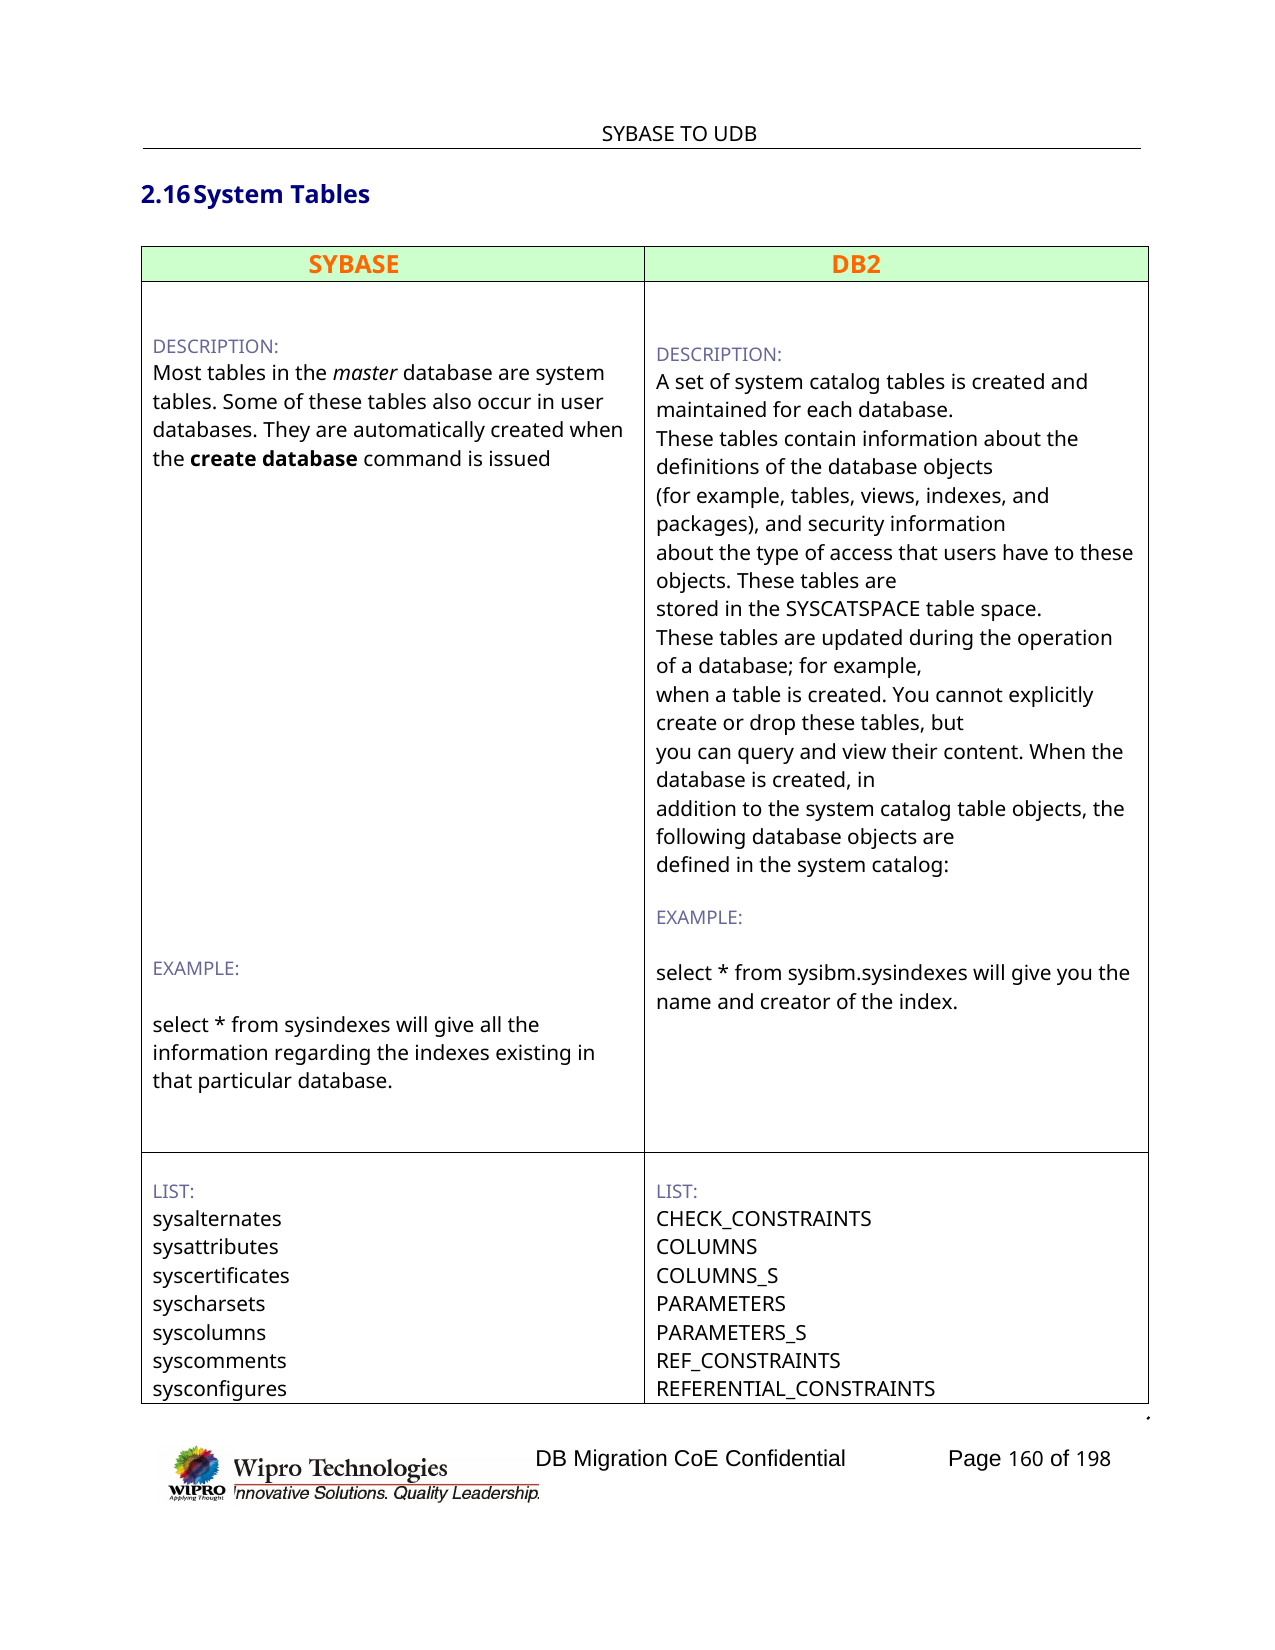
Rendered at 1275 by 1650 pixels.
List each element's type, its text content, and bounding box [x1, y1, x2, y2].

table_cell DESCRIPTION: Most tables in the master database are system tables. Some of these tables also occur in user databases. They are automatically created when the create database command is issued EXAMPLE: select * from sysindexes will give all the information regarding the indexes existing in that particular database. [142, 282, 644, 1152]
picture [159, 1444, 539, 1507]
table_cell DESCRIPTION: A set of system catalog tables is created and maintained for each database. These tables contain information about the definitions of the database objects (for example, tables, views, indexes, and packages), and security information about the type of access that users have to these objects. These tables are stored in the SYSCATSPACE table space. These tables are updated during the operation of a database; for example, when a table is created. You cannot explicitly create or drop these tables, but you can query and view their content. When the database is created, in addition to the system catalog table objects, the following database objects are defined in the system catalog: EXAMPLE: select * from sysibm.sysindexes will give you the name and creator of the index. [645, 282, 1148, 1152]
subtitle System Tables [141, 177, 1106, 211]
table_header SYBASE [142, 247, 644, 281]
table_header DB2 [645, 247, 1148, 281]
